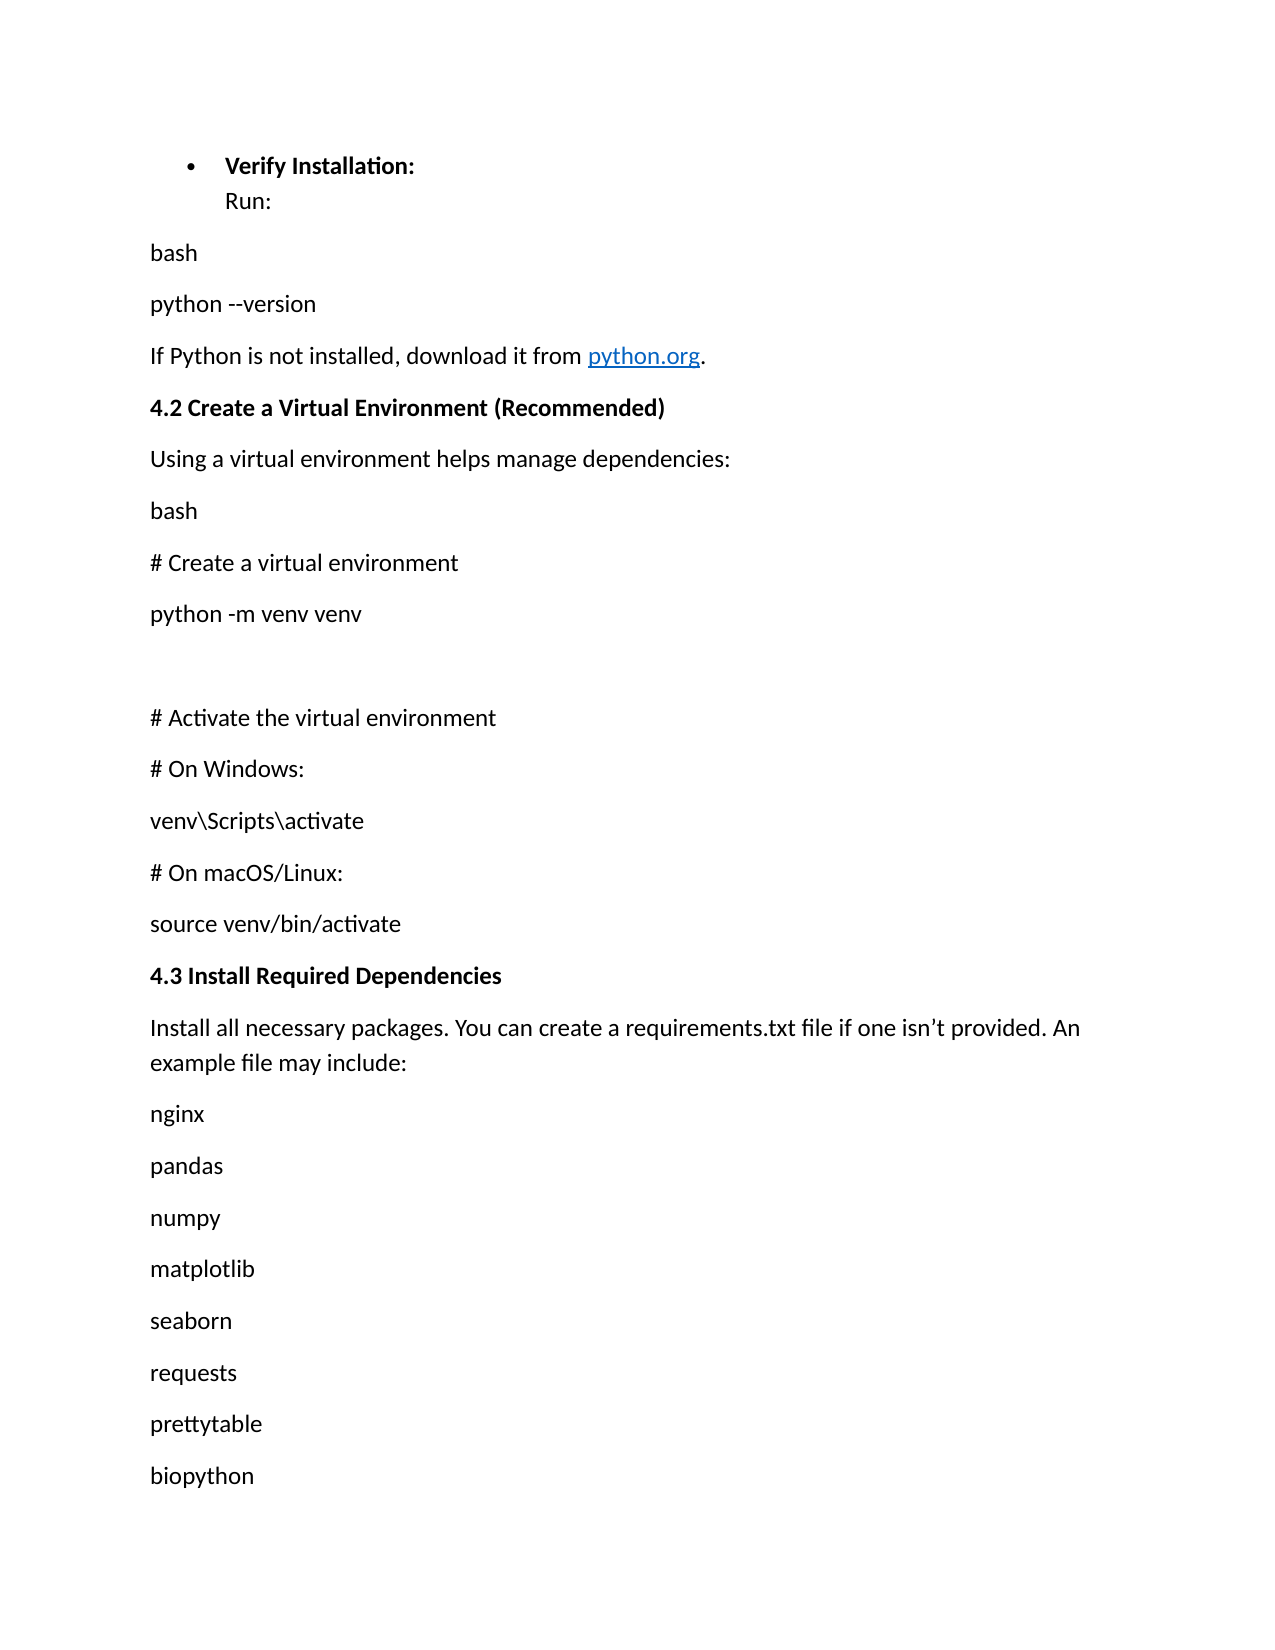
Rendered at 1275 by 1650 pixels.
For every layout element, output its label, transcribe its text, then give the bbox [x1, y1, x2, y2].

text numpy [150, 1202, 1125, 1232]
text nginx [150, 1098, 1125, 1129]
text matplotlib [150, 1253, 1125, 1284]
text # On macOS/Linux: [150, 857, 1125, 887]
text pandas [150, 1150, 1125, 1181]
text 4.3 Install Required Dependencies [150, 960, 1125, 991]
text seaborn [150, 1305, 1125, 1336]
text # On Windows: [150, 753, 1125, 784]
text # Activate the virtual environment [150, 702, 1125, 732]
text prettytable [150, 1408, 1125, 1439]
text Using a virtual environment helps manage dependencies: [150, 443, 1125, 474]
text If Python is not installed, download it from python.org. [150, 340, 1125, 371]
text # Create a virtual environment [150, 547, 1125, 577]
text 4.2 Create a Virtual Environment (Recommended) [150, 392, 1125, 422]
text python --version [150, 288, 1125, 319]
text bash [150, 495, 1125, 526]
text bash [150, 237, 1125, 267]
text requests [150, 1357, 1125, 1387]
text Install all necessary packages. You can create a requirements.txt file if one isn’t provided. An example file may include: [150, 1012, 1125, 1077]
text biopython [150, 1460, 1125, 1491]
text python -m venv venv [150, 598, 1125, 629]
text source venv/bin/activate [150, 908, 1125, 939]
text venv\Scripts\activate [150, 805, 1125, 836]
list Verify Installation: Run: [187, 150, 1125, 216]
